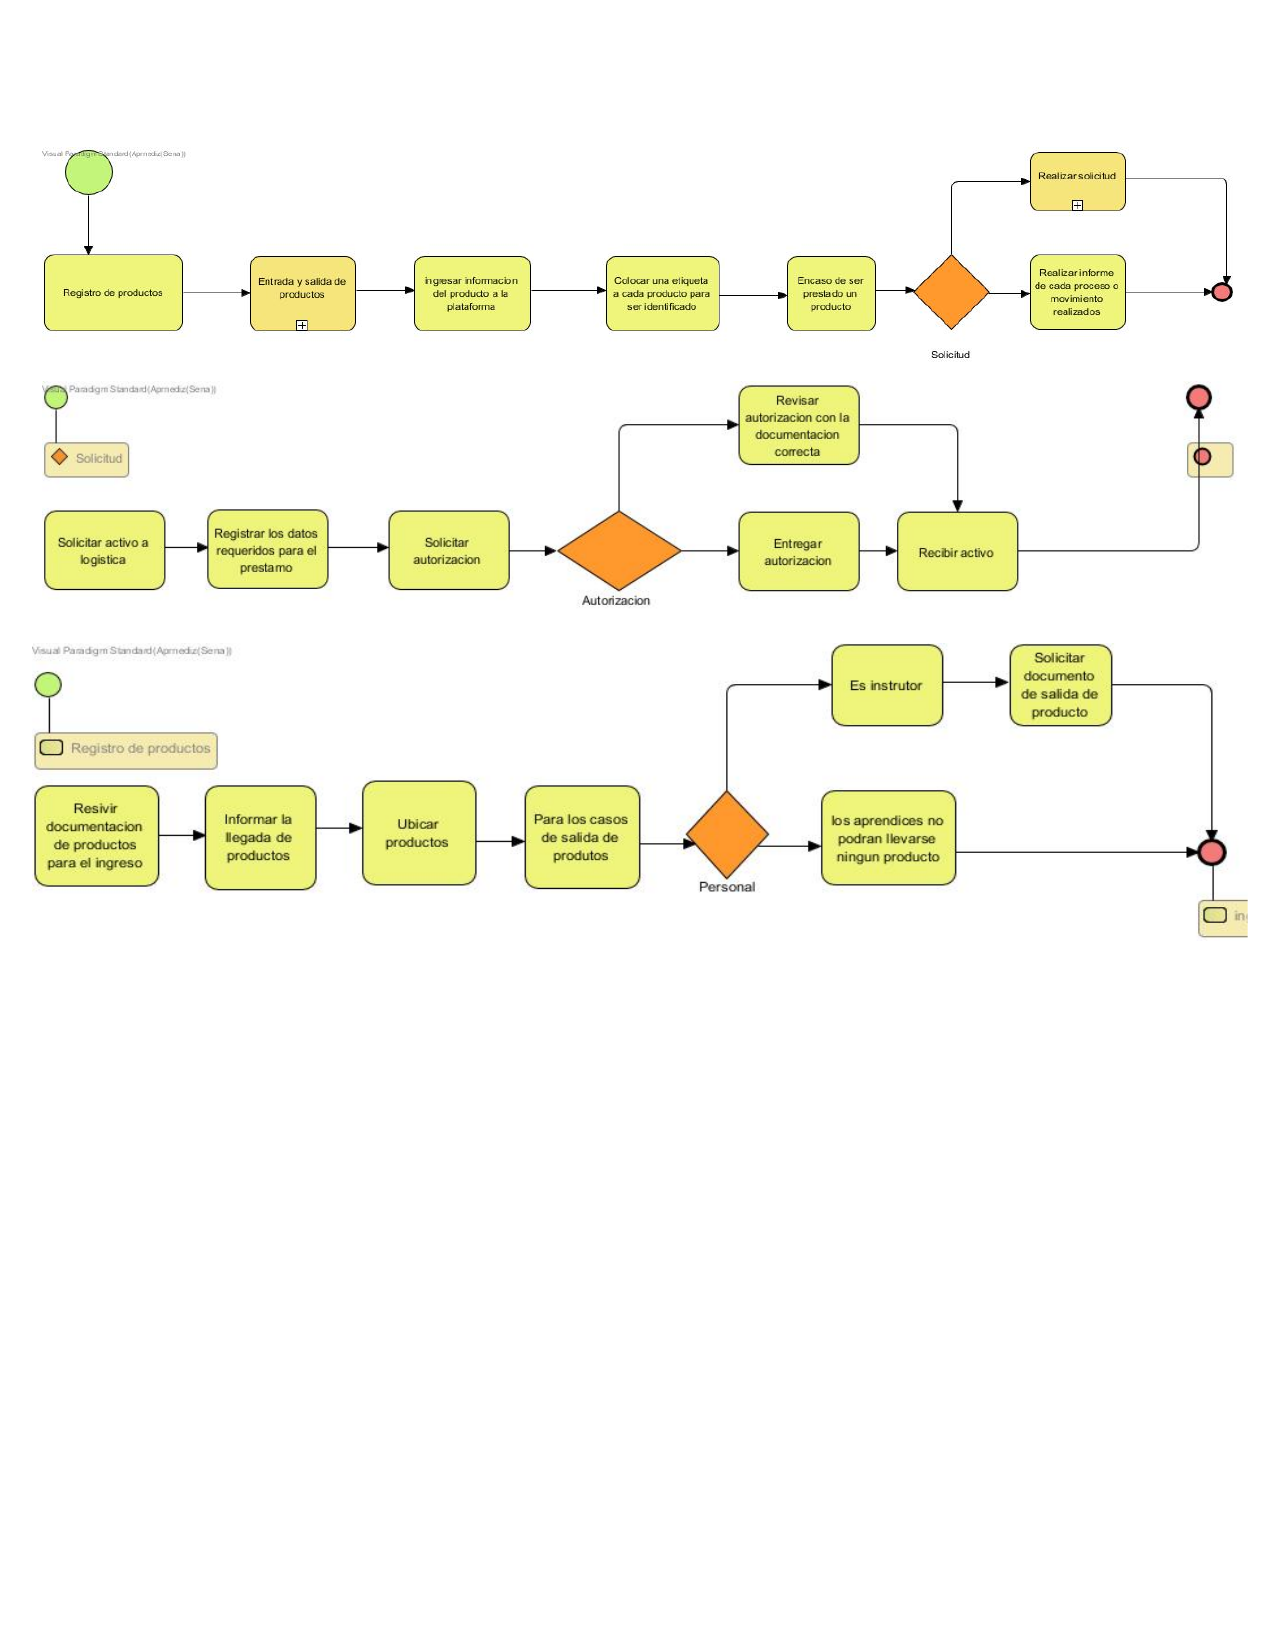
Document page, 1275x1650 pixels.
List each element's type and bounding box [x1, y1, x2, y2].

picture [42, 147, 1237, 375]
picture [32, 643, 1248, 941]
picture [42, 381, 1237, 614]
